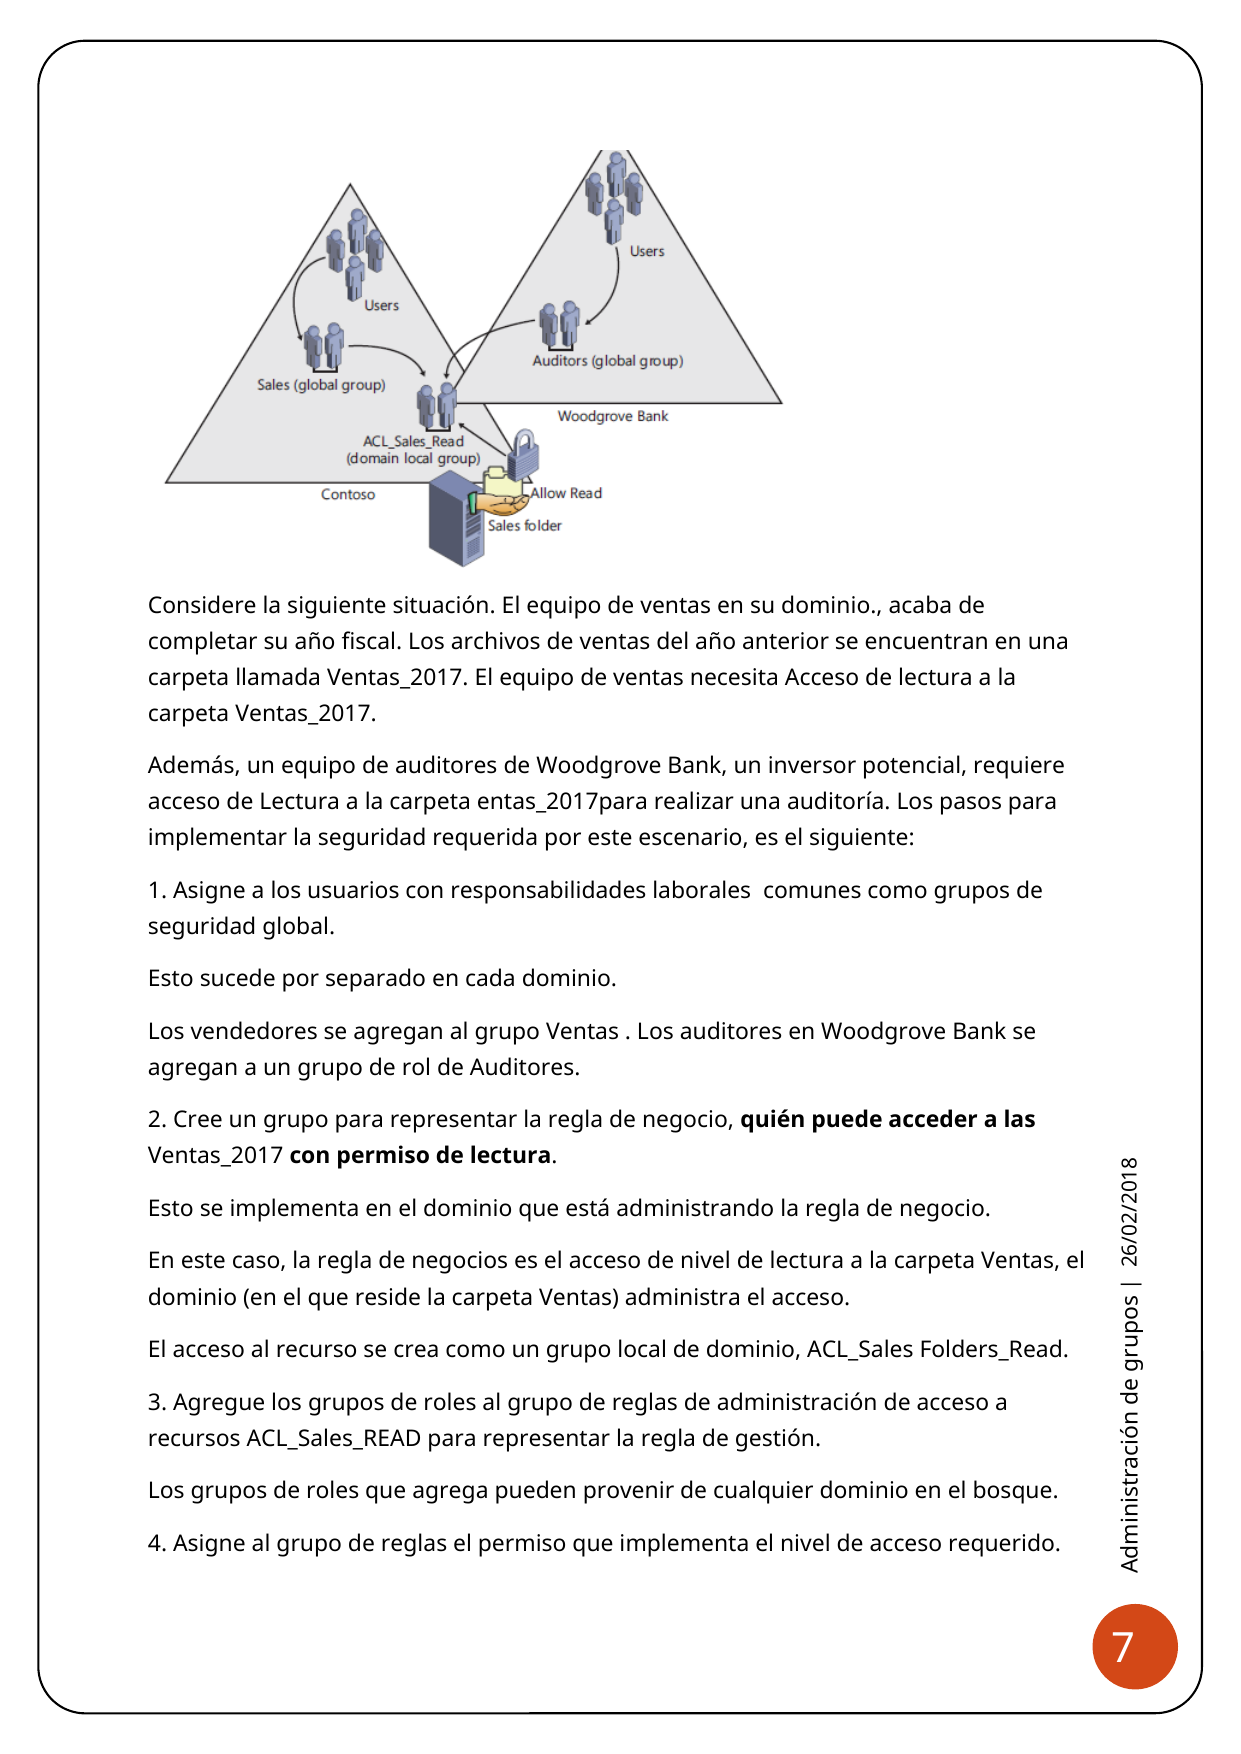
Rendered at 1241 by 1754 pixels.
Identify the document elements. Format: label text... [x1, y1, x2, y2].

text Los vendedores se agregan al grupo Ventas . Los auditores en Woodgrove Bank se agregan a un grupo de rol de Auditores. [148, 1015, 1092, 1082]
text El acceso al recurso se crea como un grupo local de dominio, ACL_Sales Folders_Read. [148, 1333, 1092, 1364]
text 4. Asigne al grupo de reglas el permiso que implementa el nivel de acceso requerido. [148, 1527, 1092, 1558]
text 3. Agregue los grupos de roles al grupo de reglas de administración de acceso a recursos ACL_Sales_READ para representar la regla de gestión. [148, 1386, 1092, 1453]
text Considere la siguiente situación. El equipo de ventas en su dominio., acaba de completar su año fiscal. Los archivos de ventas del año anterior se encuentran en una carpeta llamada Ventas_2017. El equipo de ventas necesita Acceso de lectura a la carpeta Ventas_2017. [148, 589, 1092, 728]
picture [147, 150, 821, 568]
text En este caso, la regla de negocios es el acceso de nivel de lectura a la carpeta Ventas, el dominio (en el que reside la carpeta Ventas) administra el acceso. [148, 1244, 1092, 1312]
text Además, un equipo de auditores de Woodgrove Bank, un inversor potencial, requiere acceso de Lectura a la carpeta entas_2017para realizar una auditoría. Los pasos para implementar la seguridad requerida por este escenario, es el siguiente: [148, 749, 1092, 852]
text Esto se implementa en el dominio que está administrando la regla de negocio. [148, 1192, 1092, 1223]
text 2. Cree un grupo para representar la regla de negocio, quién puede acceder a las Ventas_2017 con permiso de lectura. [148, 1103, 1092, 1171]
text Los grupos de roles que agrega pueden provenir de cualquier dominio en el bosque. [148, 1474, 1092, 1505]
text Esto sucede por separado en cada dominio. [148, 962, 1092, 993]
text 1. Asigne a los usuarios con responsabilidades laborales comunes como grupos de seguridad global. [148, 874, 1092, 941]
